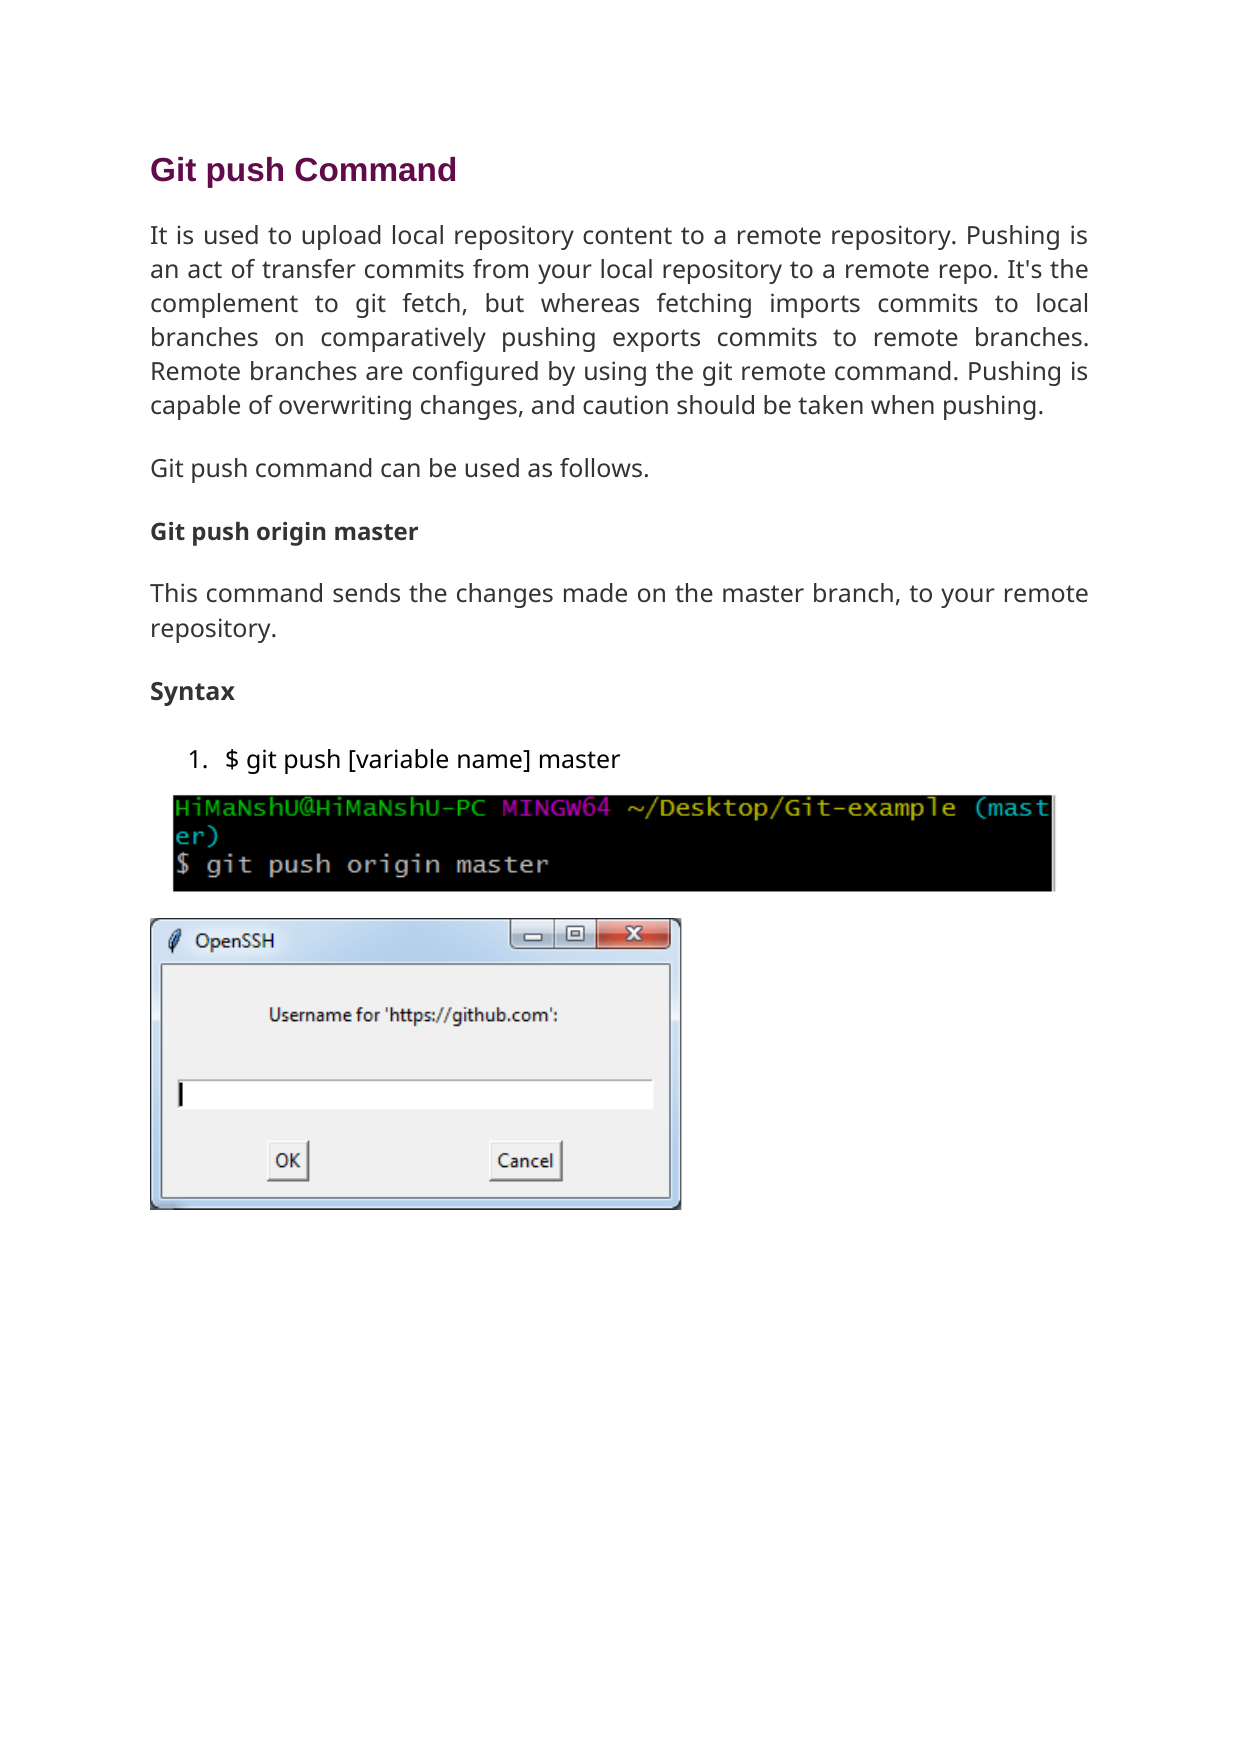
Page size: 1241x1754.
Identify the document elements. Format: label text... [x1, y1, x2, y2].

text Syntax [150, 673, 1090, 707]
picture [150, 918, 682, 1210]
text Git push command can be used as follows. [150, 451, 1090, 485]
list $ git push [variable name] master [187, 737, 1090, 776]
subtitle Git push Command [150, 150, 1090, 188]
text It is used to upload local repository content to a remote repository. Pushing is an act of transfer commits from your local repository to a remote repo. It's the complement to git fetch, but whereas fetching imports commits to local branches on comparatively pushing exports commits to remote branches. Remote branches are configured by using the git remote command. Pushing is capable of overwriting changes, and caution should be taken when pushing. [150, 218, 1090, 422]
text Git push origin master [150, 514, 1090, 547]
text This command sends the changes made on the master branch, to your remote repository. [150, 576, 1090, 644]
picture [150, 775, 1085, 917]
